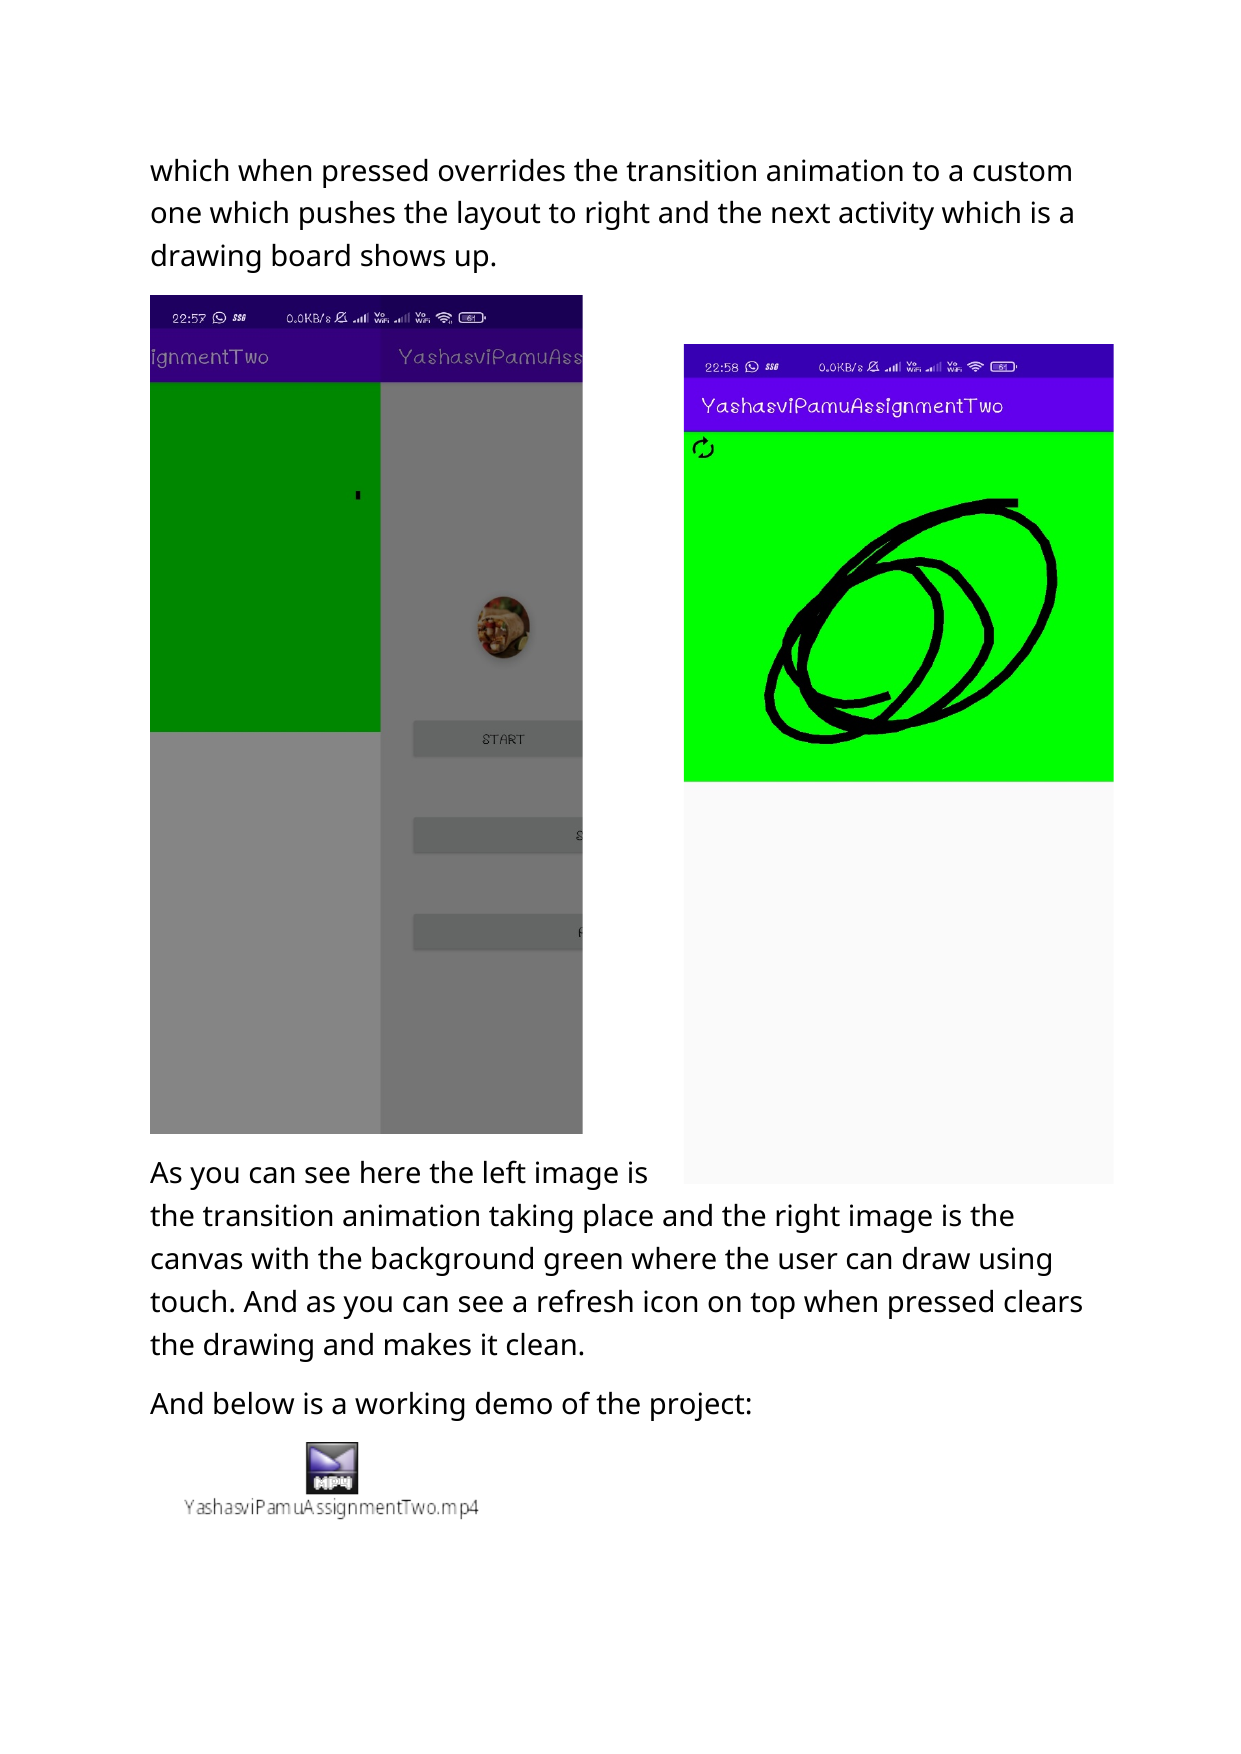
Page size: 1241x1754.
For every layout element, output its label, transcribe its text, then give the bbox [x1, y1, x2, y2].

text And below is a working demo of the project: [150, 1383, 1090, 1423]
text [150, 150, 1090, 275]
picture [683, 344, 1114, 1184]
picture [150, 295, 583, 1134]
text As you can see here the left image is the transition animation taking place and the right image is the canvas with the background green where the user can draw using touch. And as you can see a refresh icon on top when pressed clears the drawing and makes it clean. [150, 1153, 1090, 1363]
